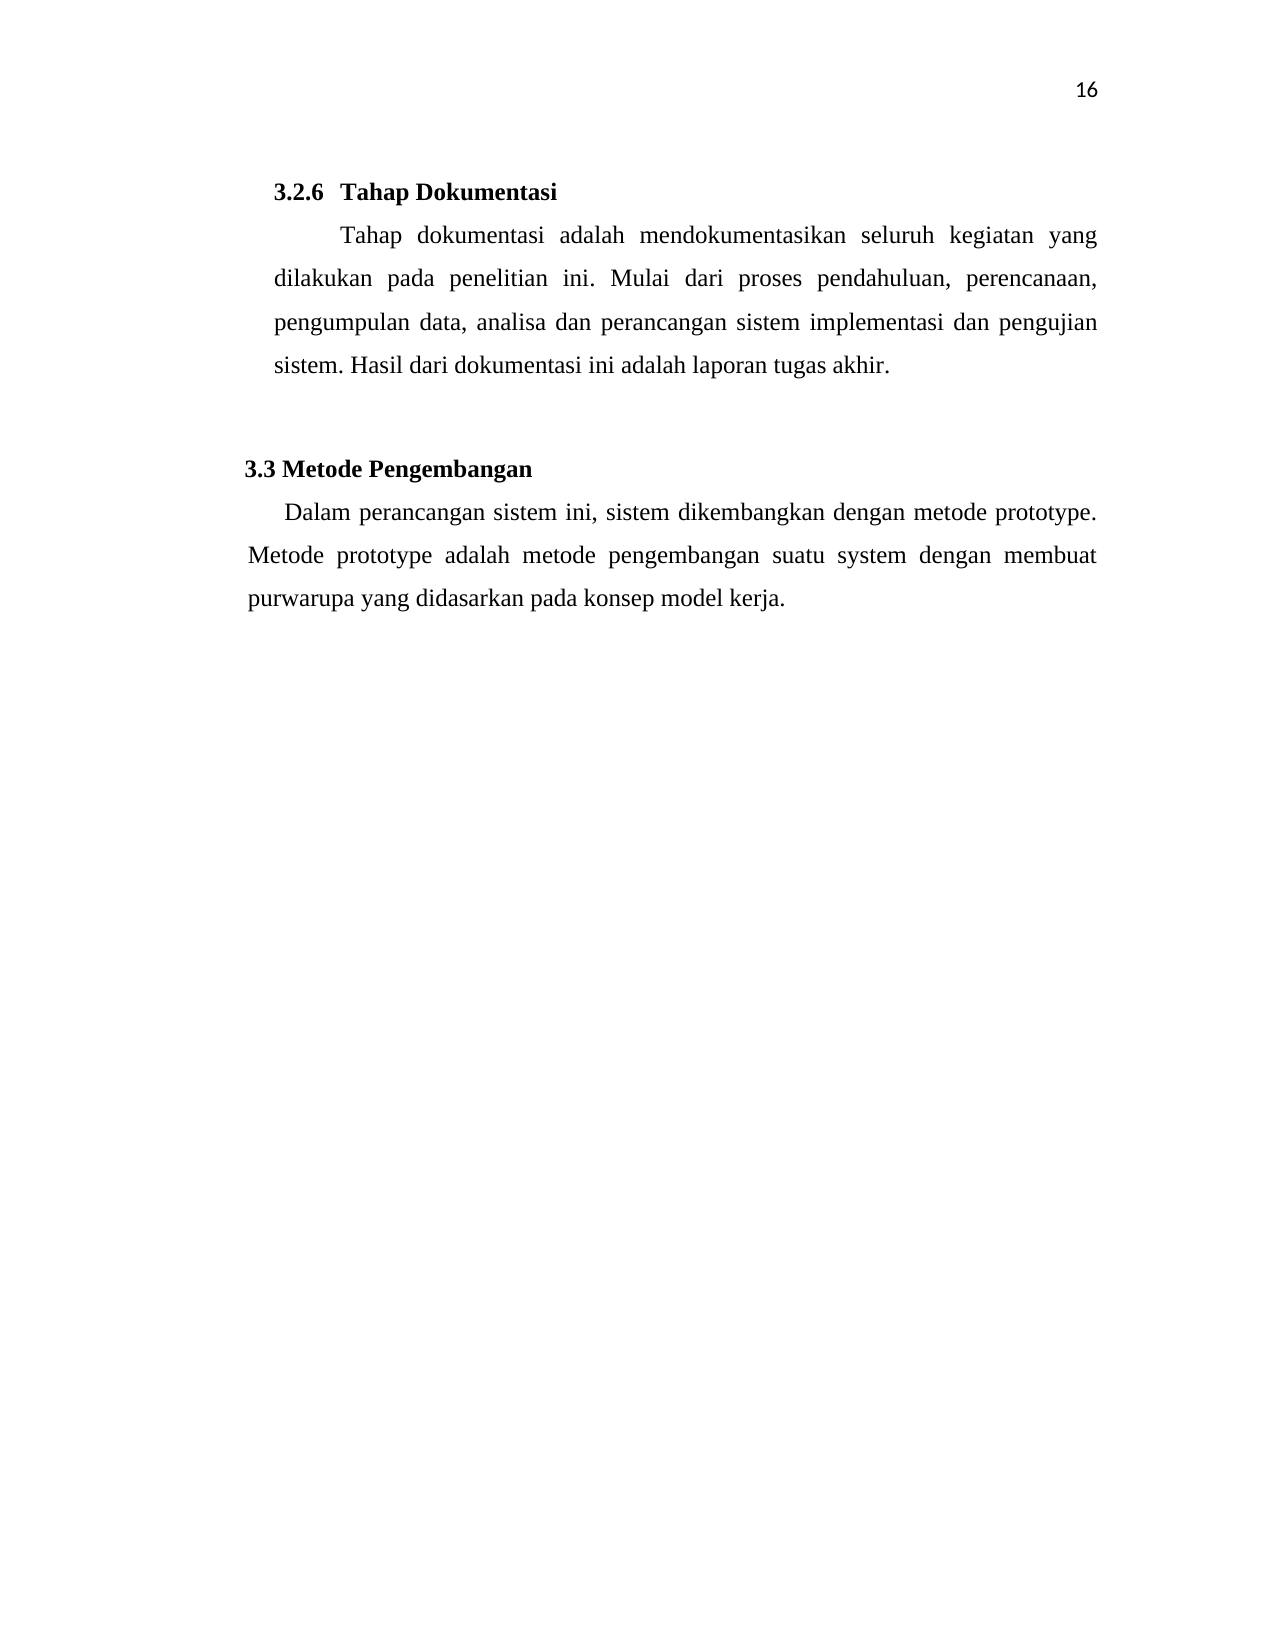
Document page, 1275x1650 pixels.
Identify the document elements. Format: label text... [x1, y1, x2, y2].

subtitle Metode Pengembangan [244, 454, 1098, 483]
subtitle Tahap Dokumentasi [274, 177, 1098, 206]
text Tahap dokumentasi adalah mendokumentasikan seluruh kegiatan yang dilakukan pada penelitian ini. Mulai dari proses pendahuluan, perencanaan, pengumpulan data, analisa dan perancangan sistem implementasi dan pengujian sistem. Hasil dari dokumentasi ini adalah laporan tugas akhir. [274, 220, 1098, 378]
text Dalam perancangan sistem ini, sistem dikembangkan dengan metode prototype. Metode prototype adalah metode pengembangan suatu system dengan membuat purwarupa yang didasarkan pada konsep model kerja. [248, 497, 1098, 612]
